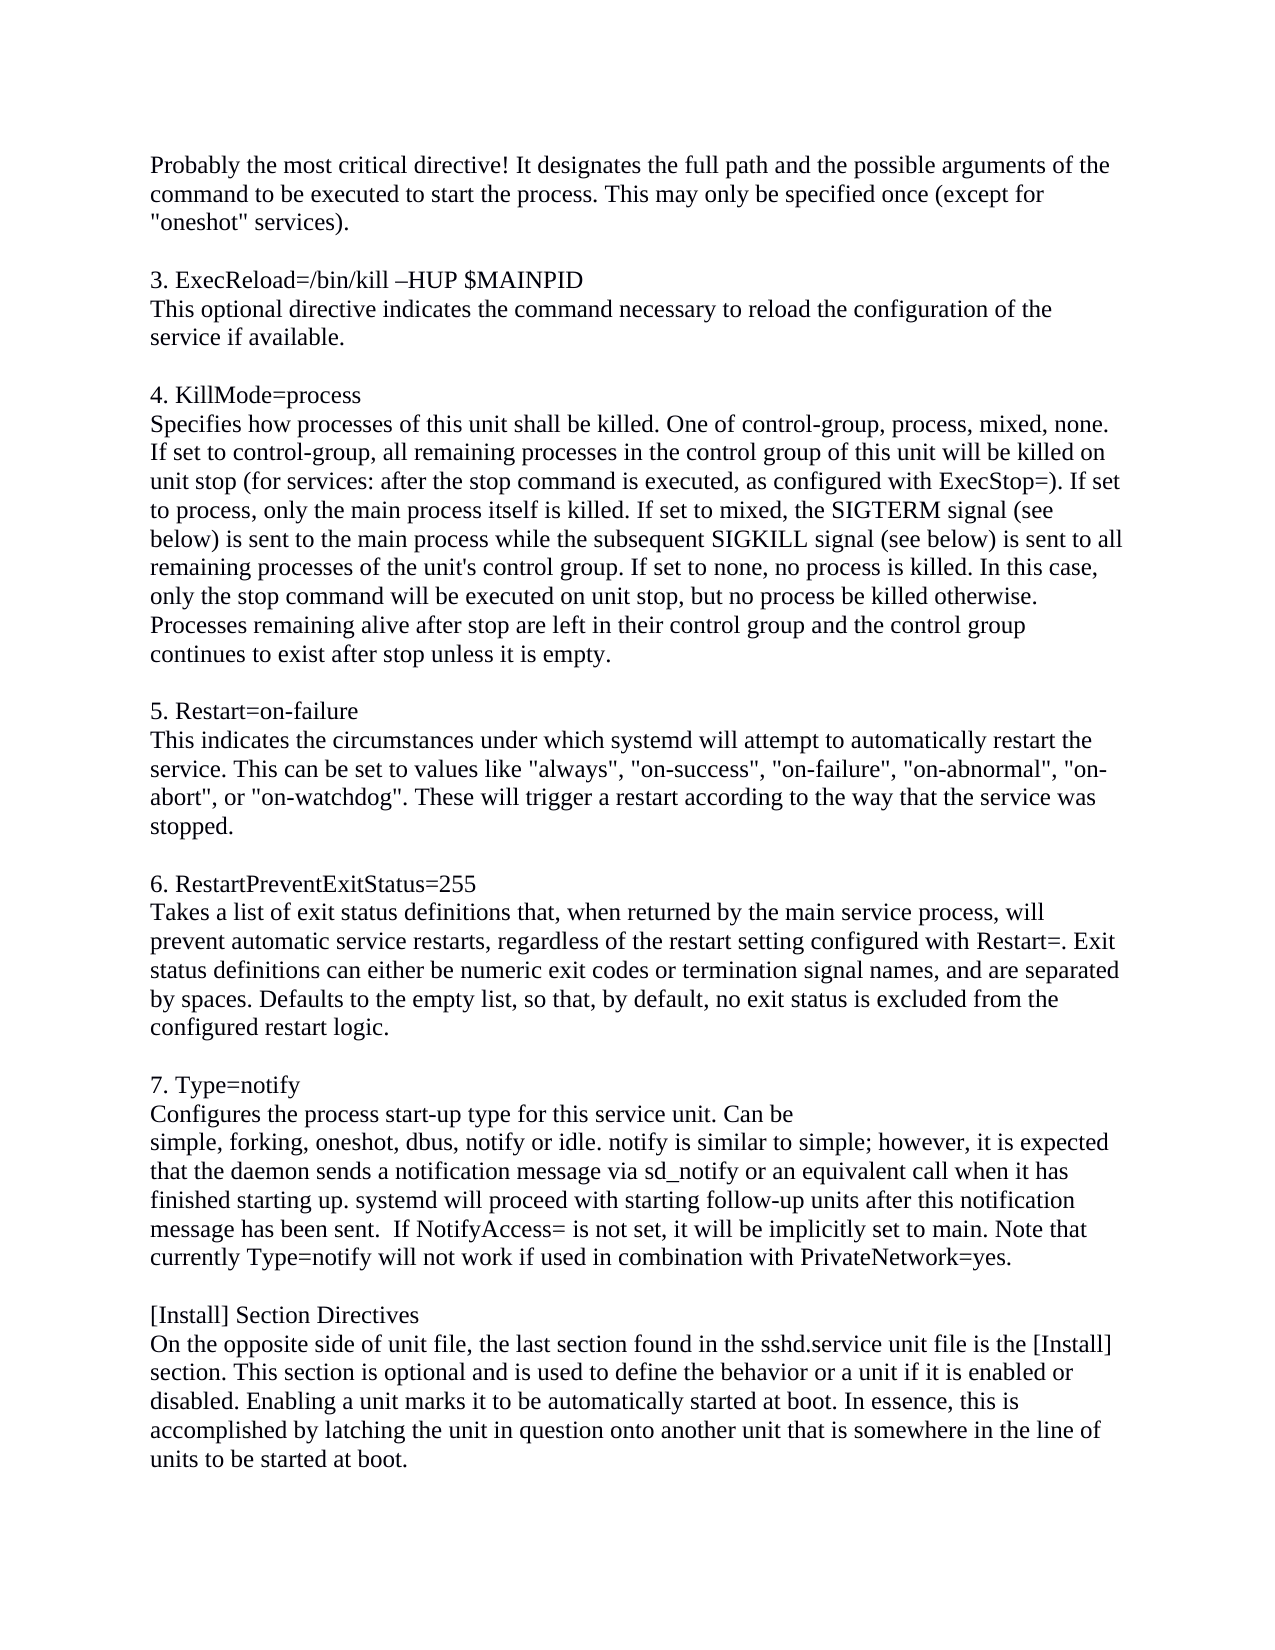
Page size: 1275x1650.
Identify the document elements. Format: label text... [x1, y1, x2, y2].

text This optional directive indicates the command necessary to reload the configuration of the service if available. [150, 294, 1125, 351]
text On the opposite side of unit file, the last section found in the sshd.service unit file is the [Install] section. This section is optional and is used to define the behavior or a unit if it is enabled or disabled. Enabling a unit marks it to be automatically started at boot. In essence, this is accomplished by latching the unit in question onto another unit that is somewhere in the line of units to be started at boot. [150, 1329, 1125, 1472]
text Probably the most critical directive! It designates the full path and the possible arguments of the command to be executed to start the process. This may only be specified once (except for "oneshot" services). [150, 150, 1125, 236]
text Specifies how processes of this unit shall be killed. One of control-group, process, mixed, none. [150, 409, 1125, 437]
text 7. Type=notify [150, 1070, 1125, 1099]
text 5. Restart=on-failure [150, 696, 1125, 725]
text Takes a list of exit status definitions that, when returned by the main service process, will prevent automatic service restarts, regardless of the restart setting configured with Restart=. Exit status definitions can either be numeric exit codes or termination signal names, and are separated by spaces. Defaults to the empty list, so that, by default, no exit status is excluded from the configured restart logic. [150, 897, 1125, 1041]
text Configures the process start-up type for this service unit. Can be simple, forking, oneshot, dbus, notify or idle. notify is similar to simple; however, it is expected that the daemon sends a notification message via sd_notify or an equivalent call when it has finished starting up. systemd will proceed with starting follow-up units after this notification message has been sent. If NotifyAccess= is not set, it will be implicitly set to main. Note that currently Type=notify will not work if used in combination with PrivateNetwork=yes. [150, 1099, 1125, 1271]
text 6. RestartPreventExitStatus=255 [150, 869, 1125, 897]
text 3. ExecReload=/bin/kill –HUP $MAINPID [150, 265, 1125, 294]
text [Install] Section Directives [150, 1300, 1125, 1329]
text 4. KillMode=process [150, 380, 1125, 409]
text If set to control-group, all remaining processes in the control group of this unit will be killed on unit stop (for services: after the stop command is executed, as configured with ExecStop=). If set to process, only the main process itself is killed. If set to mixed, the SIGTERM signal (see below) is sent to the main process while the subsequent SIGKILL signal (see below) is sent to all remaining processes of the unit's control group. If set to none, no process is killed. In this case, only the stop command will be executed on unit stop, but no process be killed otherwise. Processes remaining alive after stop are left in their control group and the control group continues to exist after stop unless it is empty. [150, 437, 1125, 667]
text This indicates the circumstances under which systemd will attempt to automatically restart the service. This can be set to values like "always", "on-success", "on-failure", "on-abnormal", "on-abort", or "on-watchdog". These will trigger a restart according to the way that the service was stopped. [150, 725, 1125, 840]
